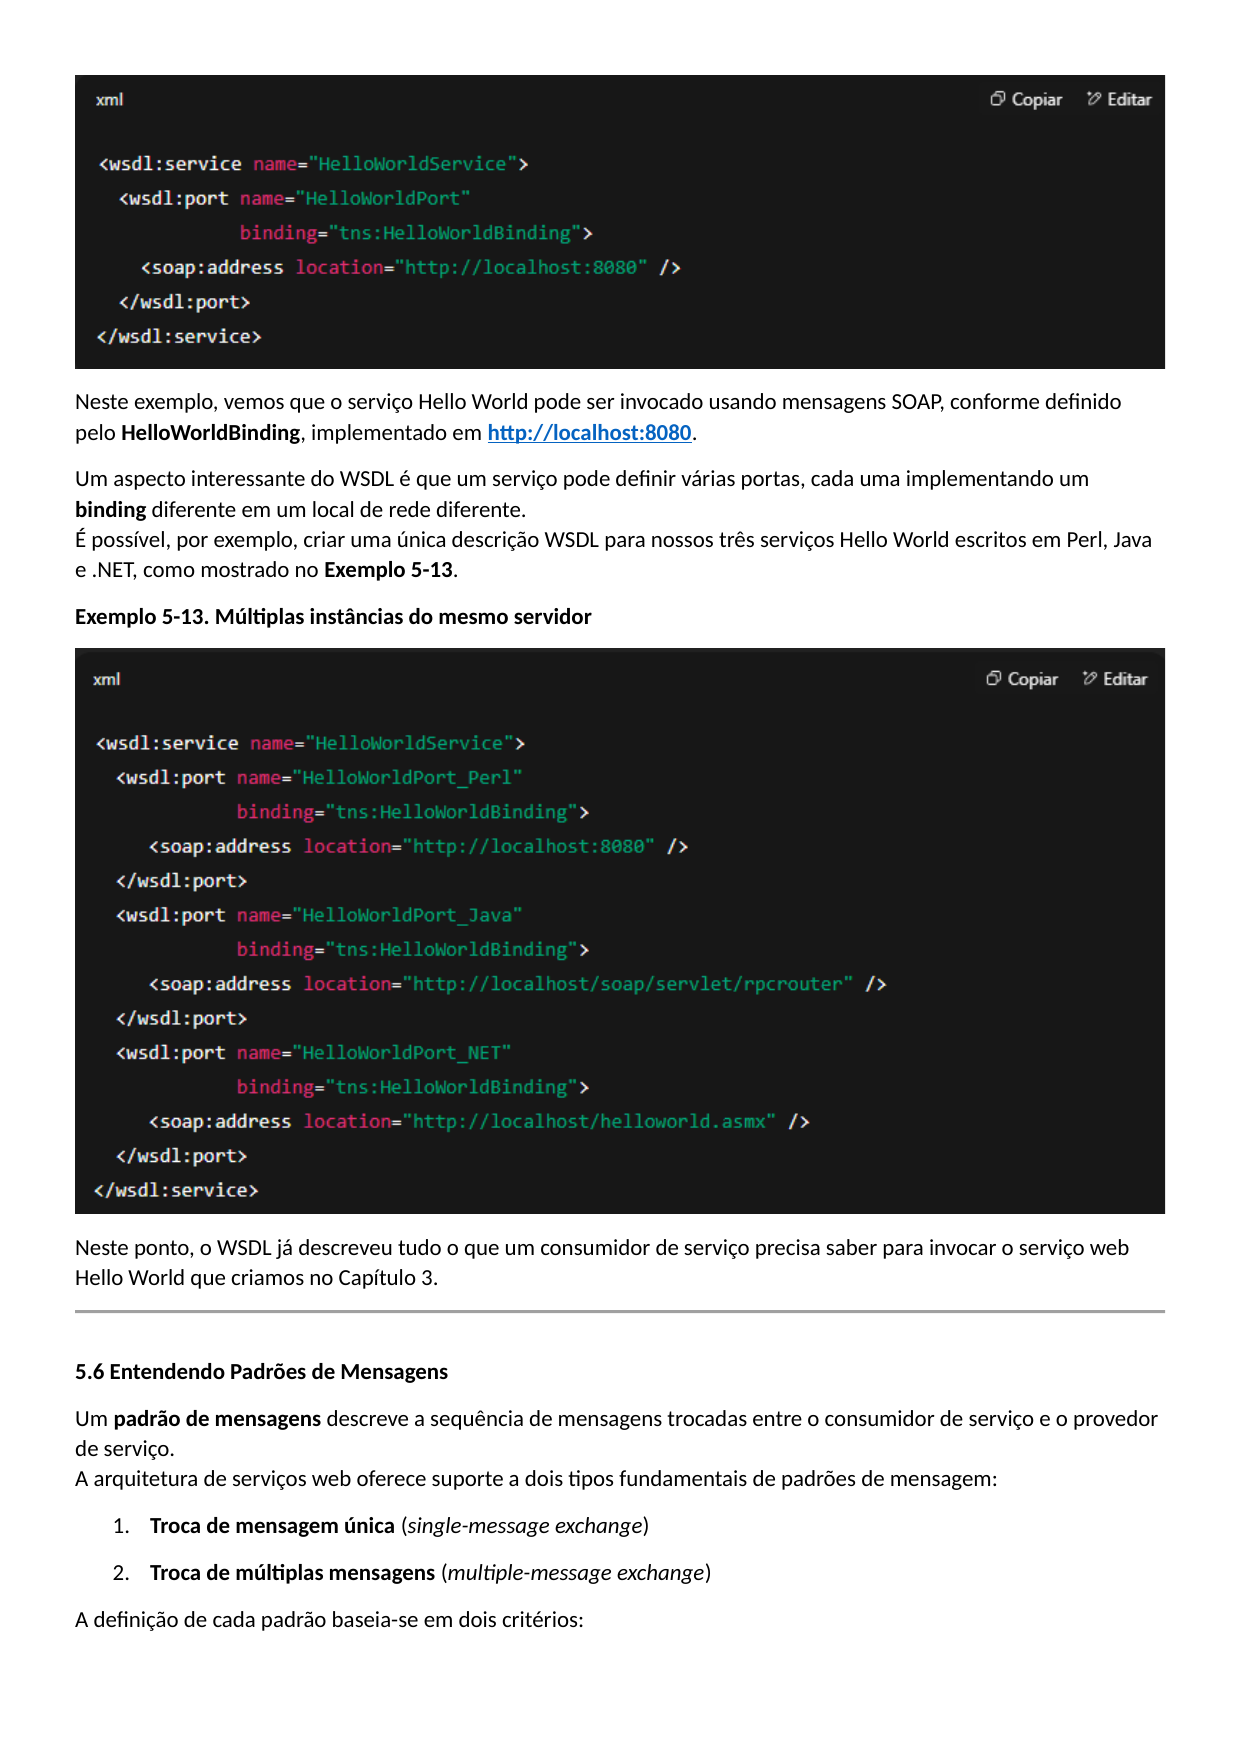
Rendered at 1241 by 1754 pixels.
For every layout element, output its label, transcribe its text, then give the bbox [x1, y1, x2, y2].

picture [75, 648, 1166, 1214]
text 5.6 Entendendo Padrões de Mensagens [75, 1357, 1165, 1385]
text Neste exemplo, vemos que o serviço Hello World pode ser invocado usando mensagens SOAP, conforme definido pelo HelloWorldBinding, implementado em http://localhost:8080. [75, 387, 1165, 446]
text Um padrão de mensagens descreve a sequência de mensagens trocadas entre o consumidor de serviço e o provedor de serviço. A arquitetura de serviços web oferece suporte a dois tipos fundamentais de padrões de mensagem: [75, 1404, 1165, 1492]
picture [75, 75, 1166, 369]
text A definição de cada padrão baseia-se em dois critérios: [75, 1605, 1165, 1633]
list Troca de múltiplas mensagens (multiple-message exchange) [112, 1558, 1165, 1586]
list Troca de mensagem única (single-message exchange) [112, 1511, 1165, 1539]
text Neste ponto, o WSDL já descreveu tudo o que um consumidor de serviço precisa saber para invocar o serviço web Hello World que criamos no Capítulo 3. [75, 1233, 1165, 1291]
text Um aspecto interessante do WSDL é que um serviço pode definir várias portas, cada uma implementando um binding diferente em um local de rede diferente. É possível, por exemplo, criar uma única descrição WSDL para nossos três serviços Hello World escritos em Perl, Java e .NET, como mostrado no Exemplo 5-13. [75, 464, 1165, 583]
text Exemplo 5-13. Múltiplas instâncias do mesmo servidor [75, 602, 1165, 630]
